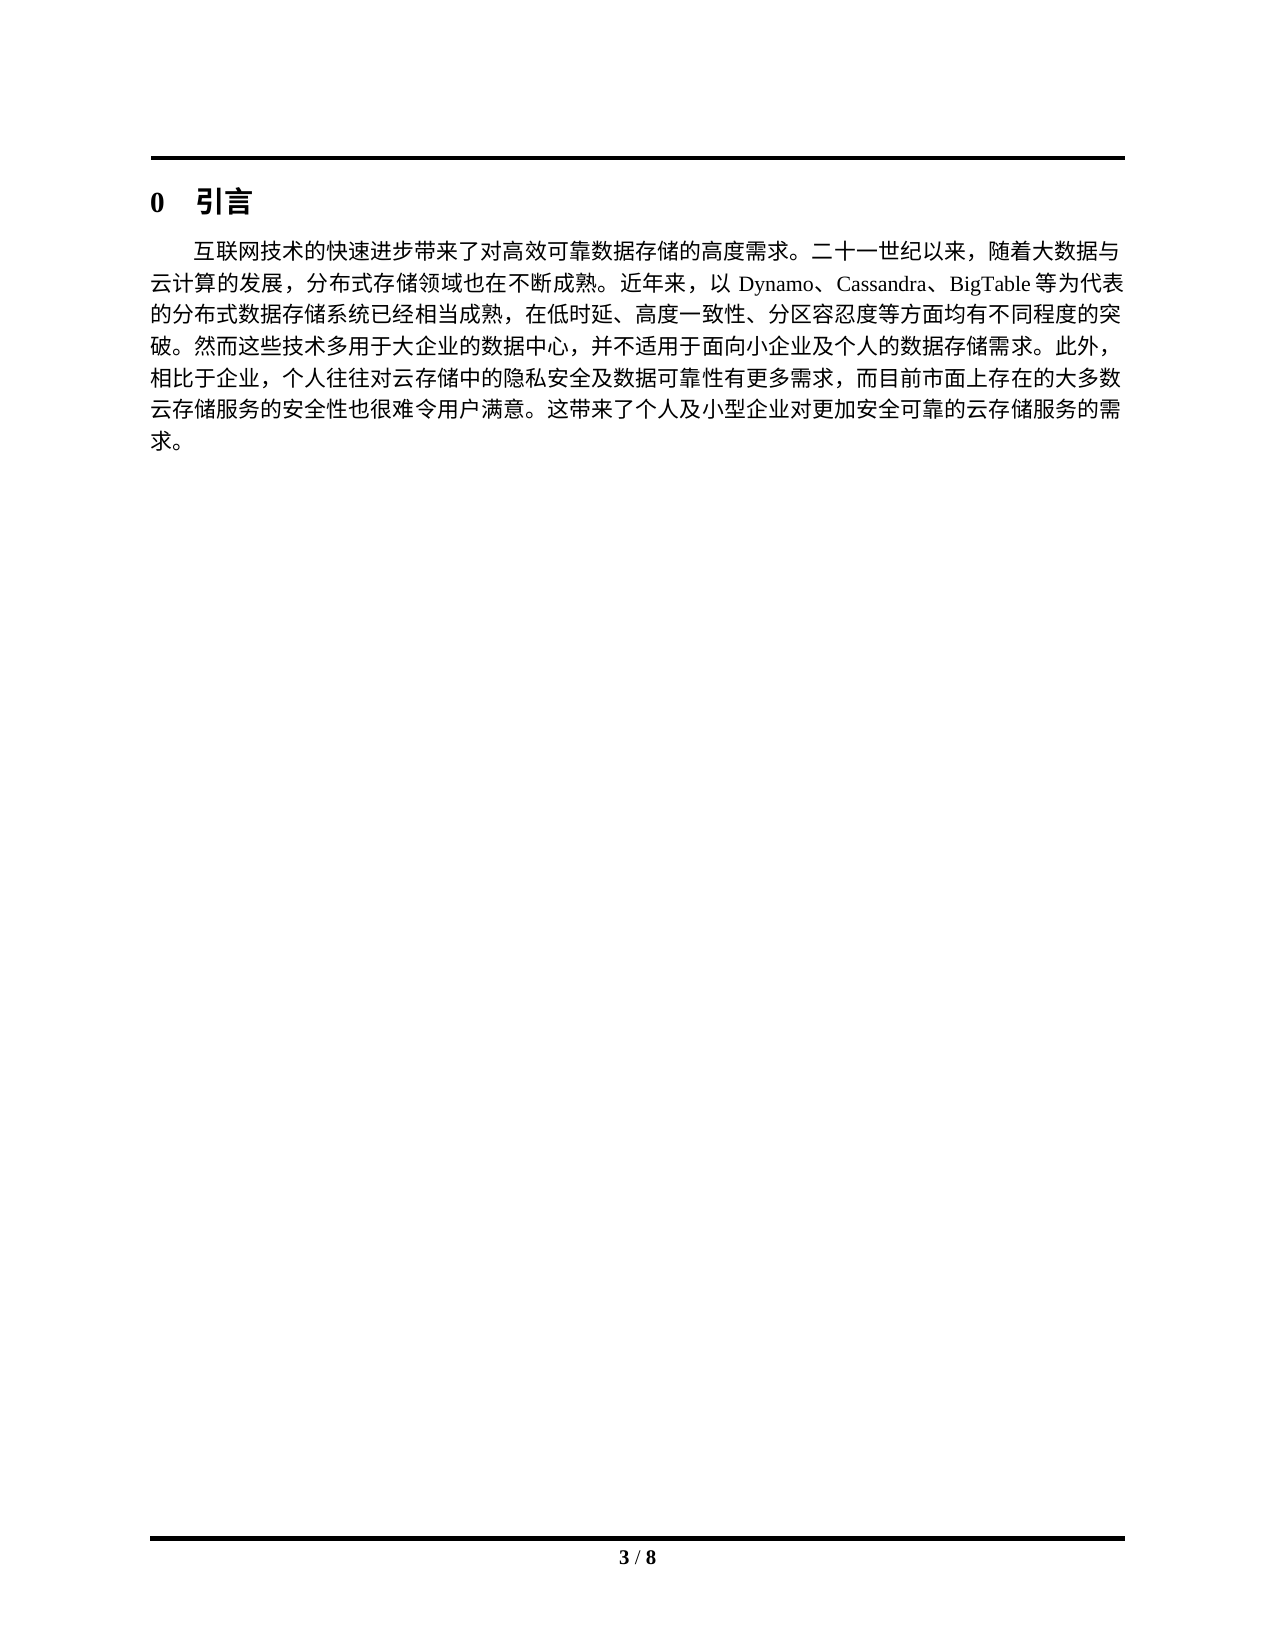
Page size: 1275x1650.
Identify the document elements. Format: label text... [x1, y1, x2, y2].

text 互联网技术的快速进步带来了对高效可靠数据存储的高度需求。二十一世纪以来，随着大数据与云计算的发展，分布式存储领域也在不断成熟。近年来，以Dynamo、Cassandra、BigTable等为代表的分布式数据存储系统已经相当成熟，在低时延、高度一致性、分区容忍度等方面均有不同程度的突破。然而这些技术多用于大企业的数据中心，并不适用于面向小企业及个人的数据存储需求。此外，相比于企业，个人往往对云存储中的隐私安全及数据可靠性有更多需求，而目前市面上存在的大多数云存储服务的安全性也很难令用户满意。这带来了个人及小型企业对更加安全可靠的云存储服务的需求。 [150, 234, 1125, 456]
subtitle 引言 [150, 179, 1125, 221]
